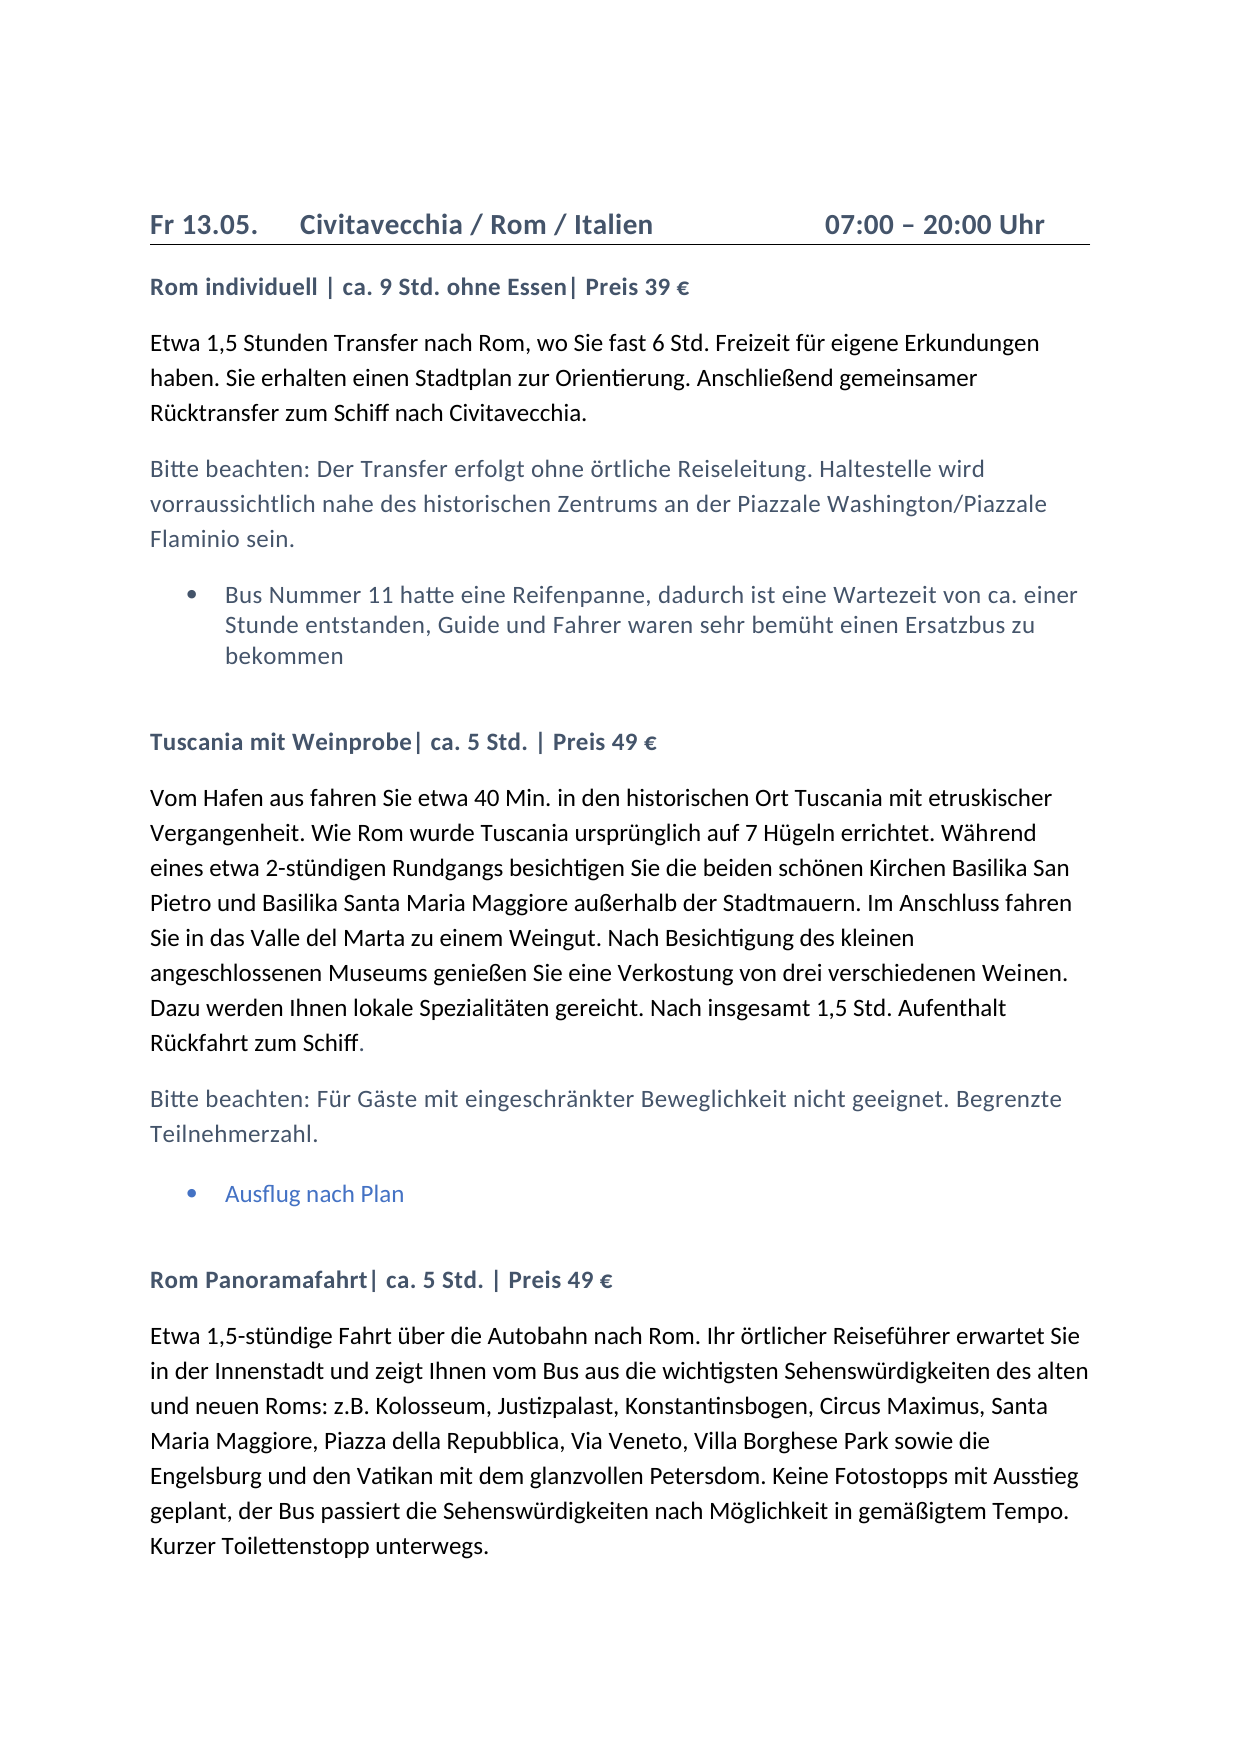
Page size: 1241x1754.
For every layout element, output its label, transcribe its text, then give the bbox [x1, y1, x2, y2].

text Rom Panoramafahrt| ca. 5 Std. | Preis 49 € [150, 1264, 1090, 1295]
text Rom individuell | ca. 9 Std. ohne Essen| Preis 39 € [150, 271, 1090, 302]
text Vom Hafen aus fahren Sie etwa 40 Min. in den historischen Ort Tuscania mit etruskischer Vergangenheit. Wie Rom wurde Tuscania ursprünglich auf 7 Hügeln errichtet. Während eines etwa 2-stündigen Rundgangs besichtigen Sie die beiden schönen Kirchen Basilika San Pietro und Basilika Santa Maria Maggiore außerhalb der Stadtmauern. Im Anschluss fahren Sie in das Valle del Marta zu einem Weingut. Nach Besichtigung des kleinen angeschlossenen Museums genießen Sie eine Verkostung von drei verschiedenen Weinen. Dazu werden Ihnen lokale Spezialitäten gereicht. Nach insgesamt 1,5 Std. Aufenthalt Rückfahrt zum Schiff. [150, 782, 1090, 1057]
list Bus Nummer 11 hatte eine Reifenpanne, dadurch ist eine Wartezeit von ca. einer Stunde entstanden, Guide und Fahrer waren sehr bemüht einen Ersatzbus zu bekommen [187, 579, 1090, 670]
text Fr 13.05. Civitavecchia / Rom / Italien 07:00 – 20:00 Uhr [150, 206, 1090, 244]
list Ausflug nach Plan [187, 1174, 1090, 1209]
text Tuscania mit Weinprobe| ca. 5 Std. | Preis 49 € [150, 726, 1090, 757]
text Bitte beachten: Für Gäste mit eingeschränkter Beweglichkeit nicht geeignet. Begrenzte Teilnehmerzahl. [150, 1083, 1090, 1148]
text Etwa 1,5-stündige Fahrt über die Autobahn nach Rom. Ihr örtlicher Reiseführer erwartet Sie in der Innenstadt und zeigt Ihnen vom Bus aus die wichtigsten Sehenswürdigkeiten des alten und neuen Roms: z.B. Kolosseum, Justizpalast, Konstantinsbogen, Circus Maximus, Santa Maria Maggiore, Piazza della Repubblica, Via Veneto, Villa Borghese Park sowie die Engelsburg und den Vatikan mit dem glanzvollen Petersdom. Keine Fotostopps mit Ausstieg geplant, der Bus passiert die Sehenswürdigkeiten nach Möglichkeit in gemäßigtem Tempo. Kurzer Toilettenstopp unterwegs. [150, 1320, 1090, 1561]
text Etwa 1,5 Stunden Transfer nach Rom, wo Sie fast 6 Std. Freizeit für eigene Erkundungen haben. Sie erhalten einen Stadtplan zur Orientierung. Anschließend gemeinsamer Rücktransfer zum Schiff nach Civitavecchia. [150, 327, 1090, 428]
text Bitte beachten: Der Transfer erfolgt ohne örtliche Reiseleitung. Haltestelle wird vorraussichtlich nahe des historischen Zentrums an der Piazzale Washington/Piazzale Flaminio sein. [150, 453, 1090, 553]
